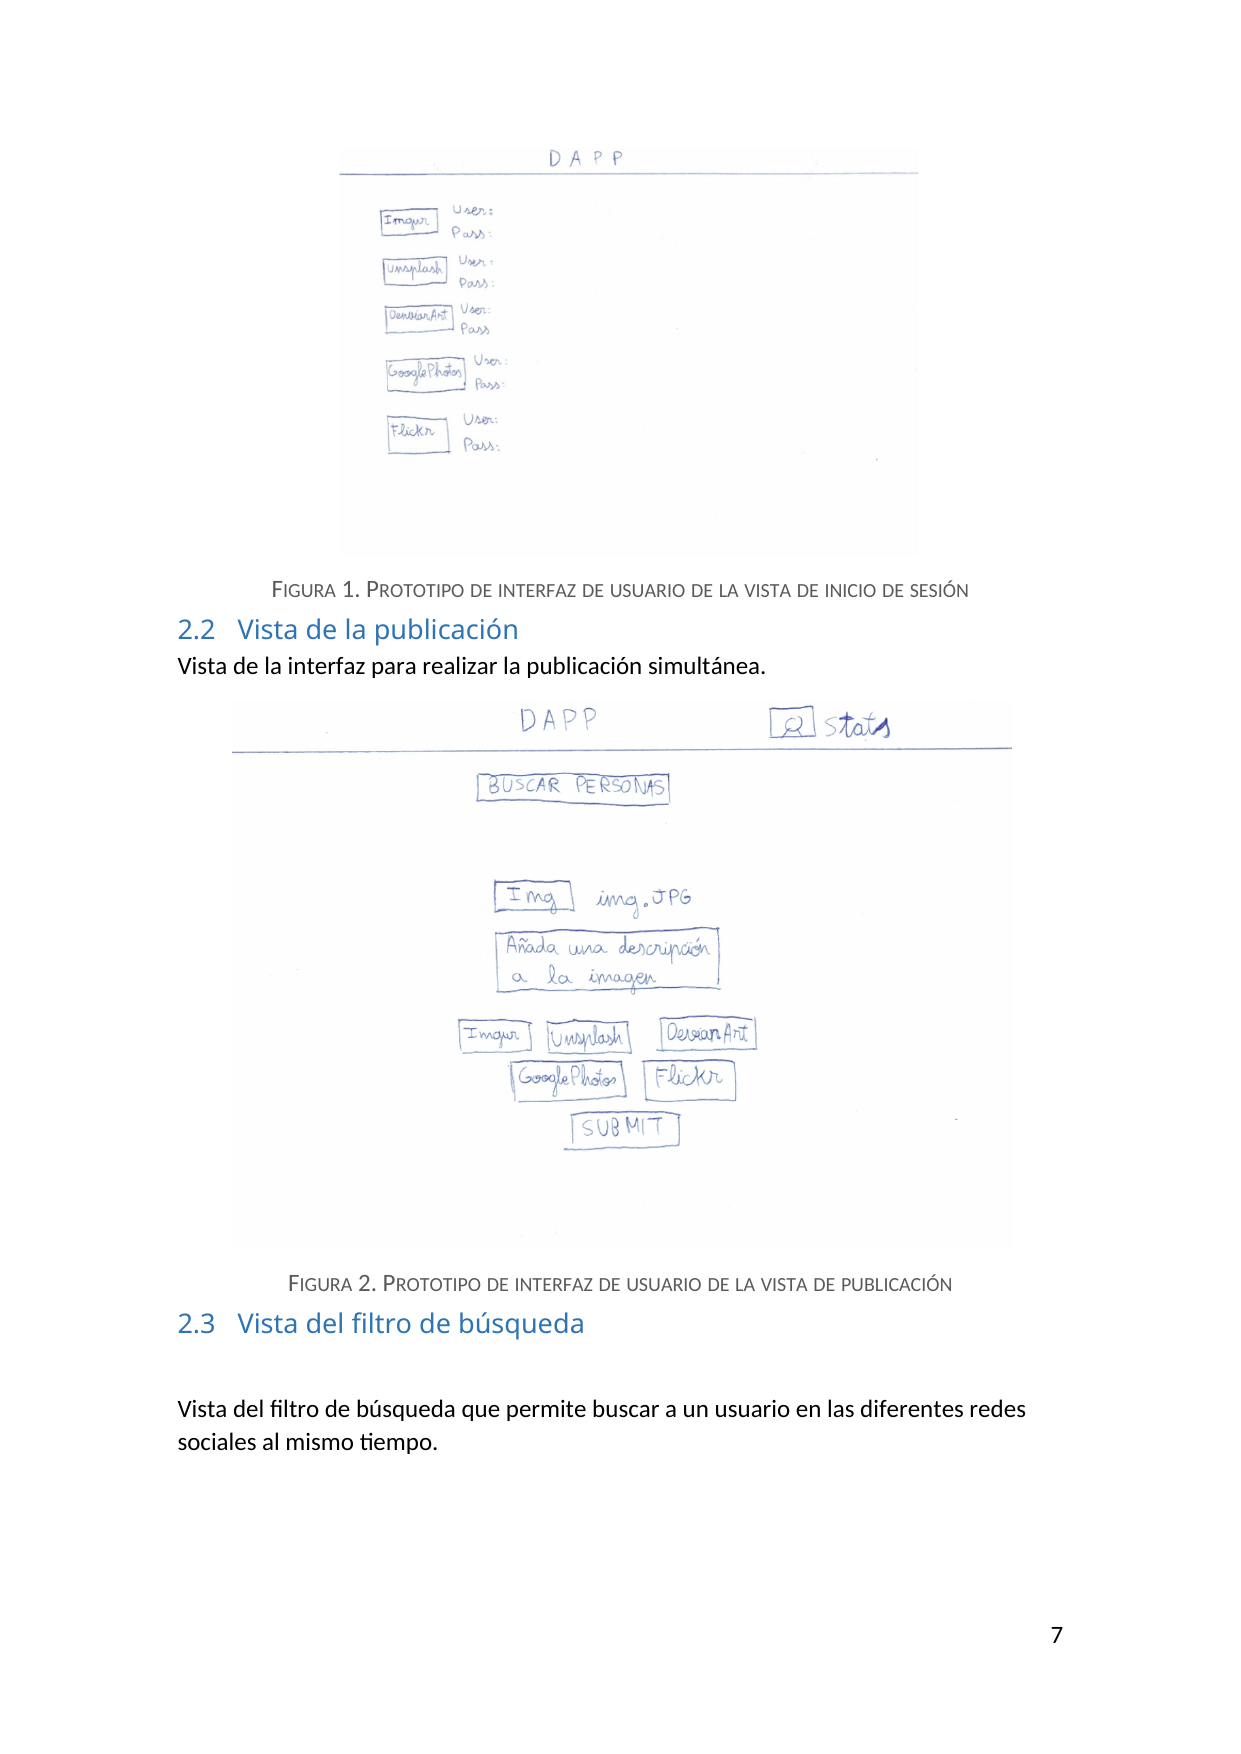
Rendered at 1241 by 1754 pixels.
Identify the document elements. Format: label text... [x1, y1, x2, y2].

subtitle Vista del filtro de búsqueda [177, 1304, 1063, 1341]
picture [232, 701, 1012, 1248]
picture [340, 149, 918, 555]
text Vista del filtro de búsqueda que permite buscar a un usuario en las diferentes redes sociales al mismo tiempo. [177, 1394, 1063, 1457]
text Figura 2. Prototipo de interfaz de usuario de la vista de publicación [177, 1267, 1063, 1298]
text Vista de la interfaz para realizar la publicación simultánea. [177, 650, 1063, 681]
subtitle Vista de la publicación [177, 610, 1063, 647]
text Figura 1. Prototipo de interfaz de usuario de la vista de inicio de sesión [177, 573, 1063, 604]
